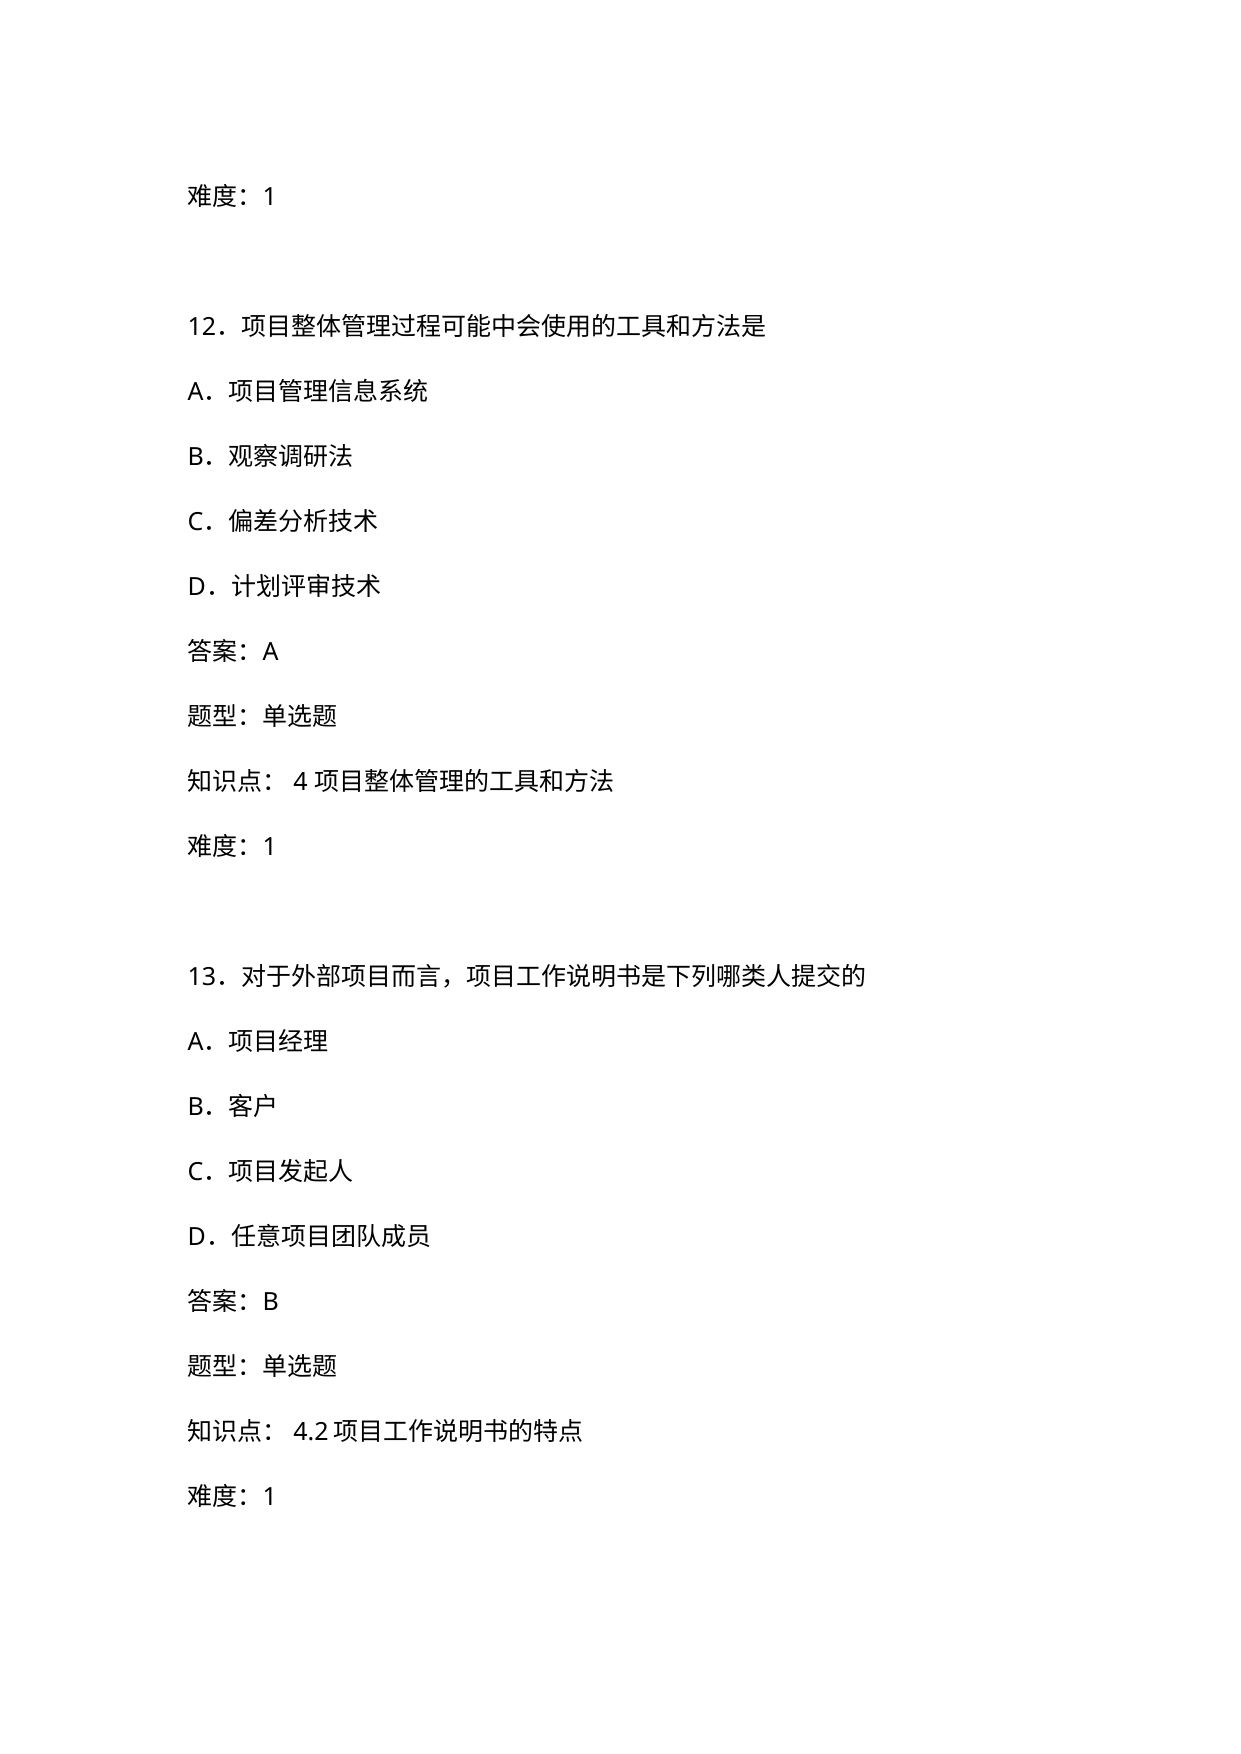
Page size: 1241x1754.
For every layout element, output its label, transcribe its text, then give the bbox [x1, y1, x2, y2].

text 13．对于外部项目而言，项目工作说明书是下列哪类人提交的 [187, 942, 1053, 1007]
text A．项目经理 [187, 1007, 1053, 1072]
text C．项目发起人 [187, 1137, 1053, 1202]
text 12．项目整体管理过程可能中会使用的工具和方法是 [187, 292, 1053, 357]
text D．任意项目团队成员 [187, 1202, 1053, 1267]
text 题型：单选题 [187, 682, 1053, 747]
text 难度：1 [187, 1462, 1053, 1527]
text B．客户 [187, 1072, 1053, 1137]
text 难度：1 [187, 162, 1053, 227]
text 题型：单选题 [187, 1332, 1053, 1397]
text 答案：B [187, 1267, 1053, 1332]
text A．项目管理信息系统 [187, 357, 1053, 422]
text 难度：1 [187, 812, 1053, 877]
text C．偏差分析技术 [187, 487, 1053, 552]
text 答案：A [187, 617, 1053, 682]
text 知识点： 4 项目整体管理的工具和方法 [187, 747, 1053, 812]
text D．计划评审技术 [187, 552, 1053, 617]
text 知识点： 4.2项目工作说明书的特点 [187, 1397, 1053, 1462]
text B．观察调研法 [187, 422, 1053, 487]
